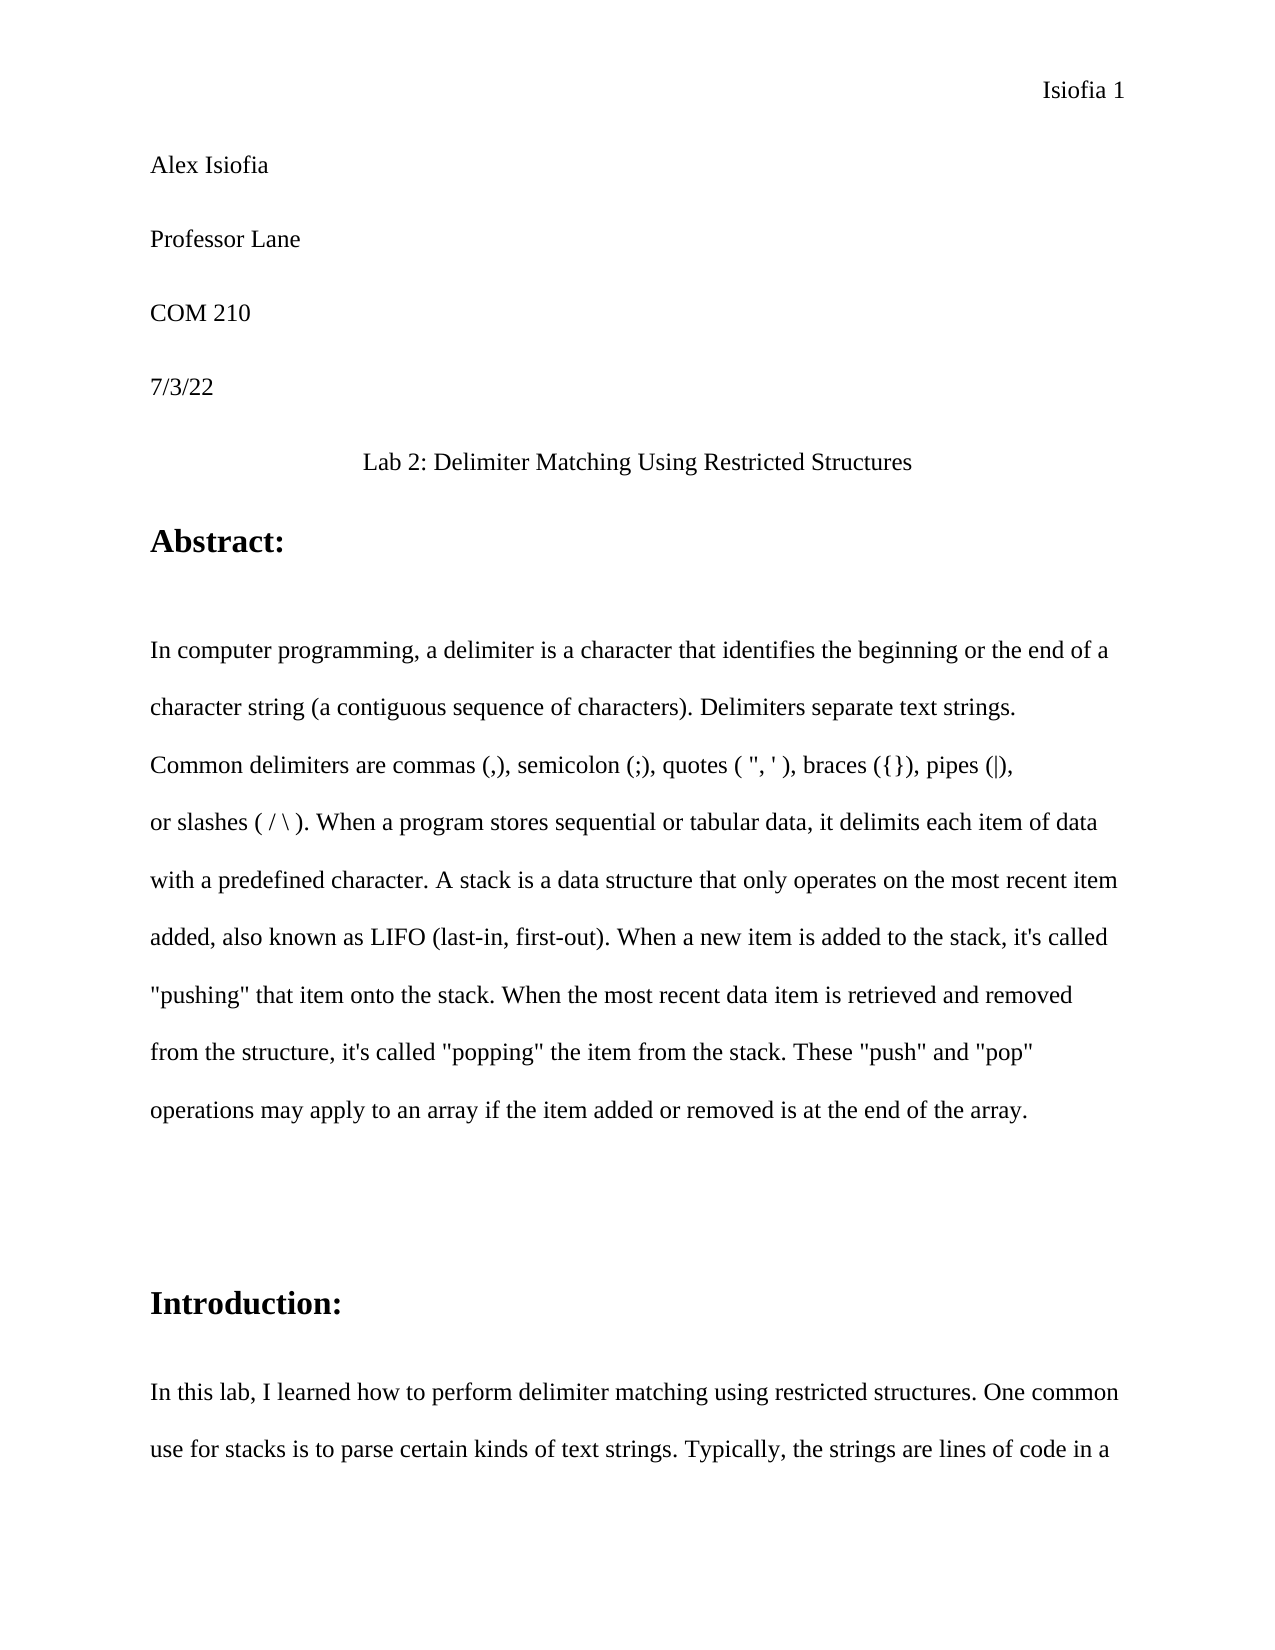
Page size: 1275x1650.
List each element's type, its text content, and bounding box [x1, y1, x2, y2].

text Abstract: [150, 521, 1125, 559]
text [150, 1377, 1125, 1463]
text Lab 2: Delimiter Matching Using Restricted Structures [150, 447, 1125, 475]
text 7/3/22 [150, 372, 1125, 401]
text COM 210 [150, 298, 1125, 327]
text In computer programming, a delimiter is a character that identifies the beginning or the end of a character string (a contiguous sequence of characters). Delimiters separate text strings. Common delimiters are commas (,), semicolon (;), quotes ( ", ' ), braces ({}), pipes (|), or slashes ( / \ ). When a program stores sequential or tabular data, it delimits each item of data with a predefined character. A stack is a data structure that only operates on the most recent item added, also known as LIFO (last-in, first-out). When a new item is added to the stack, it's called "pushing" that item onto the stack. When the most recent data item is retrieved and removed from the structure, it's called "popping" the item from the stack. These "push" and "pop" operations may apply to an array if the item added or removed is at the end of the array. [150, 635, 1125, 1124]
text Professor Lane [150, 224, 1125, 253]
text Introduction: [150, 1283, 1125, 1322]
text Alex Isiofia [150, 150, 1125, 179]
